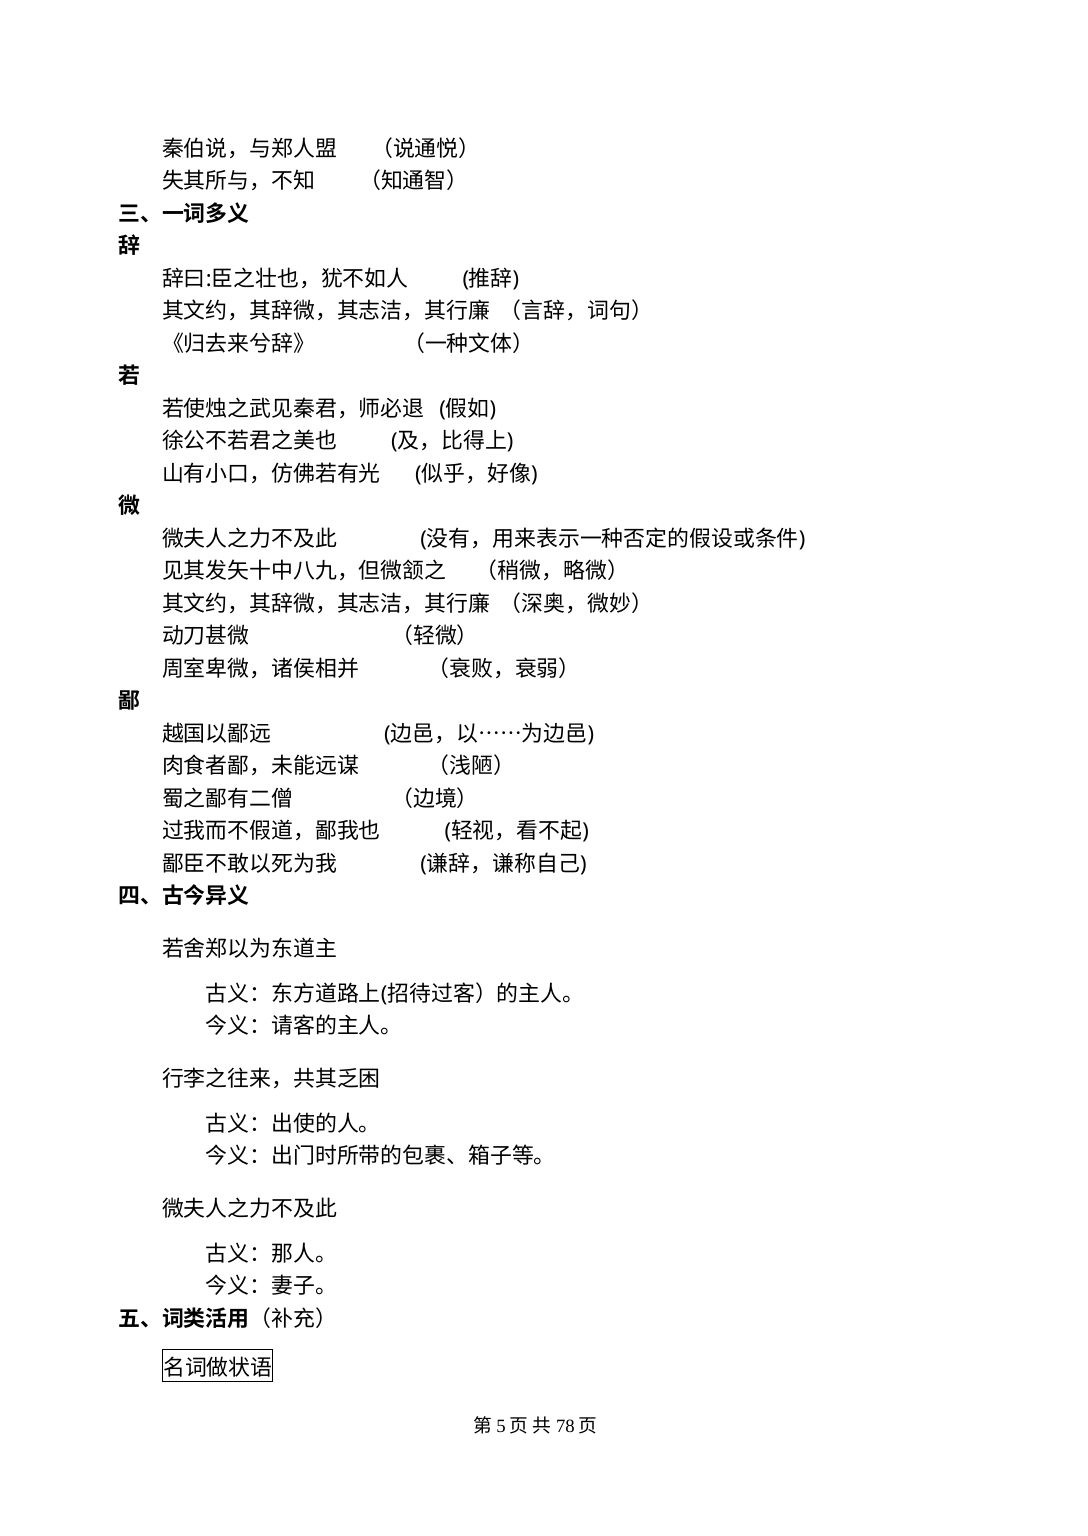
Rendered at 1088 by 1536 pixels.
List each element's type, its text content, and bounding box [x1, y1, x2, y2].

text 微夫人之力不及此 [118, 1171, 969, 1236]
text 鄙 [118, 683, 969, 716]
text 蜀之鄙有二僧 （边境） [118, 781, 969, 813]
text 四、古今异义 [118, 878, 969, 911]
text 其文约，其辞微，其志洁，其行廉 （言辞，词句） [118, 293, 969, 326]
text 鄙臣不敢以死为我 (谦辞，谦称自己) [118, 846, 969, 878]
text 徐公不若君之美也 (及，比得上) [118, 423, 969, 456]
text 动刀甚微 （轻微） [118, 618, 969, 651]
text 失其所与，不知 （知通智） [118, 163, 969, 196]
text 过我而不假道，鄙我也 (轻视，看不起) [118, 813, 969, 846]
text 五、词类活用（补充） [118, 1301, 969, 1333]
text 若舍郑以为东道主 [118, 911, 969, 976]
text 周室卑微，诸侯相并 （衰败，衰弱） [118, 651, 969, 683]
text 肉食者鄙，未能远谋 （浅陋） [118, 748, 969, 781]
text 辞 [118, 228, 969, 261]
text 古义：出使的人。 [118, 1106, 969, 1138]
text 越国以鄙远 (边邑，以……为边邑) [118, 716, 969, 748]
text 古义：东方道路上(招待过客）的主人。 [118, 976, 969, 1008]
text 三、一词多义 [118, 196, 969, 228]
text 秦伯说，与郑人盟 （说通悦） [118, 131, 969, 163]
text 今义：请客的主人。 [118, 1008, 969, 1041]
text 其文约，其辞微，其志洁，其行廉 （深奥，微妙） [118, 586, 969, 618]
text 微夫人之力不及此 (没有，用来表示一种否定的假设或条件) [118, 521, 969, 553]
text 行李之往来，共其乏困 [118, 1041, 969, 1106]
text 若使烛之武见秦君，师必退 (假如) [118, 391, 969, 423]
text 辞曰:臣之壮也，犹不如人 (推辞) [118, 261, 969, 293]
text 今义：出门时所带的包裹、箱子等。 [118, 1138, 969, 1171]
text 名词做状语 [118, 1333, 969, 1398]
text 若 [118, 358, 969, 391]
text 见其发矢十中八九，但微颔之 （稍微，略微） [118, 553, 969, 586]
text 微 [118, 488, 969, 521]
text 《归去来兮辞》 （一种文体） [118, 326, 969, 358]
text 山有小口，仿佛若有光 (似乎，好像) [118, 456, 969, 488]
text 古义：那人。 [118, 1236, 969, 1268]
text 今义：妻子。 [118, 1268, 969, 1301]
